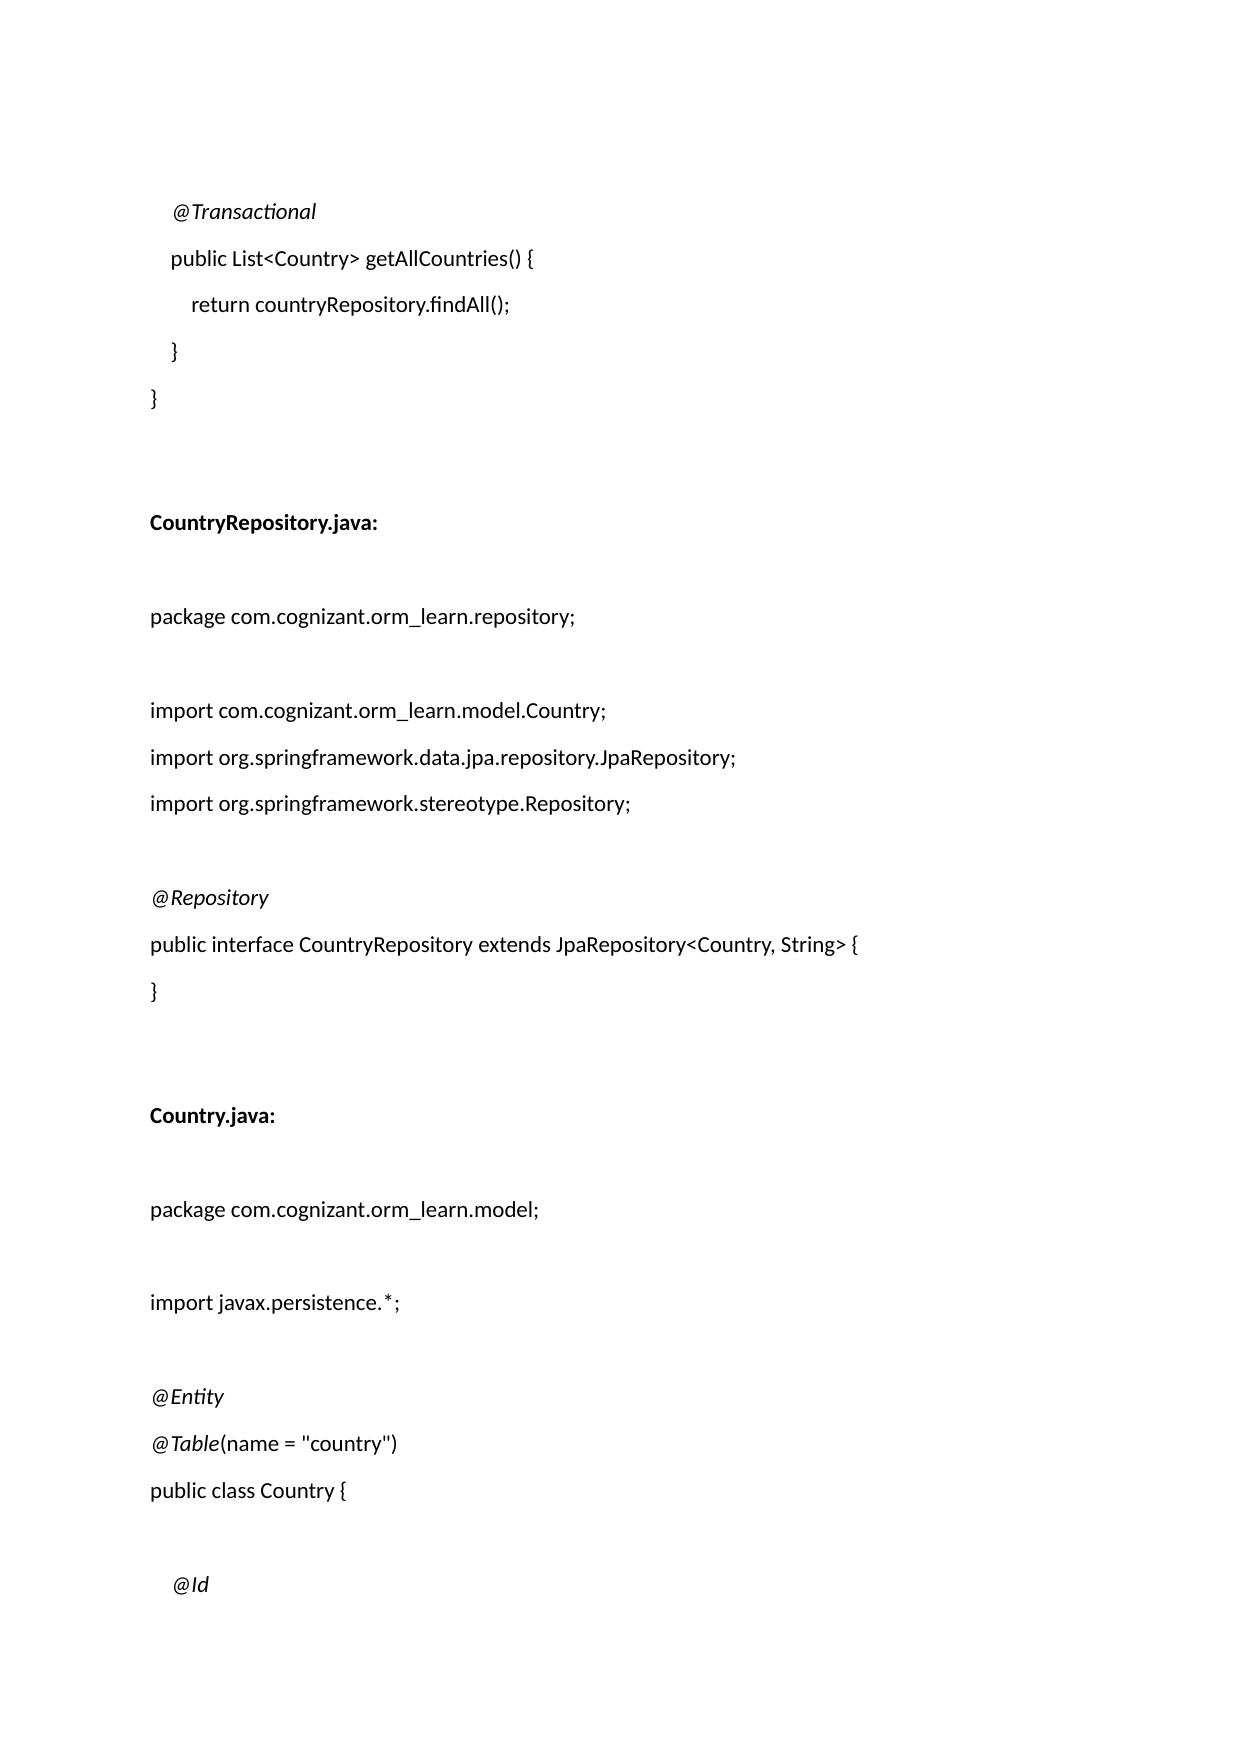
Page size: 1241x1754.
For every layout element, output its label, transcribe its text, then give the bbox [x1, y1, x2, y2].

text package com.cognizant.orm_learn.model; [150, 1195, 1090, 1223]
text } [150, 384, 1090, 412]
text import javax.persistence.*; [150, 1288, 1090, 1317]
text public class Country { [150, 1476, 1090, 1504]
text } [150, 337, 1090, 366]
text @Table(name = "country") [150, 1429, 1090, 1457]
text } [150, 977, 1090, 1005]
text return countryRepository.findAll(); [150, 291, 1090, 319]
text package com.cognizant.orm_learn.repository; [150, 602, 1090, 630]
text @Entity [150, 1382, 1090, 1410]
text import com.cognizant.orm_learn.model.Country; [150, 696, 1090, 724]
text public interface CountryRepository extends JpaRepository<Country, String> { [150, 930, 1090, 958]
text import org.springframework.data.jpa.repository.JpaRepository; [150, 743, 1090, 771]
text @Id [150, 1570, 1090, 1598]
text @Transactional [150, 197, 1090, 225]
text Country.java: [150, 1071, 1090, 1129]
text public List<Country> getAllCountries() { [150, 244, 1090, 272]
text import org.springframework.stereotype.Repository; [150, 789, 1090, 818]
text @Repository [150, 883, 1090, 911]
text CountryRepository.java: [150, 478, 1090, 536]
